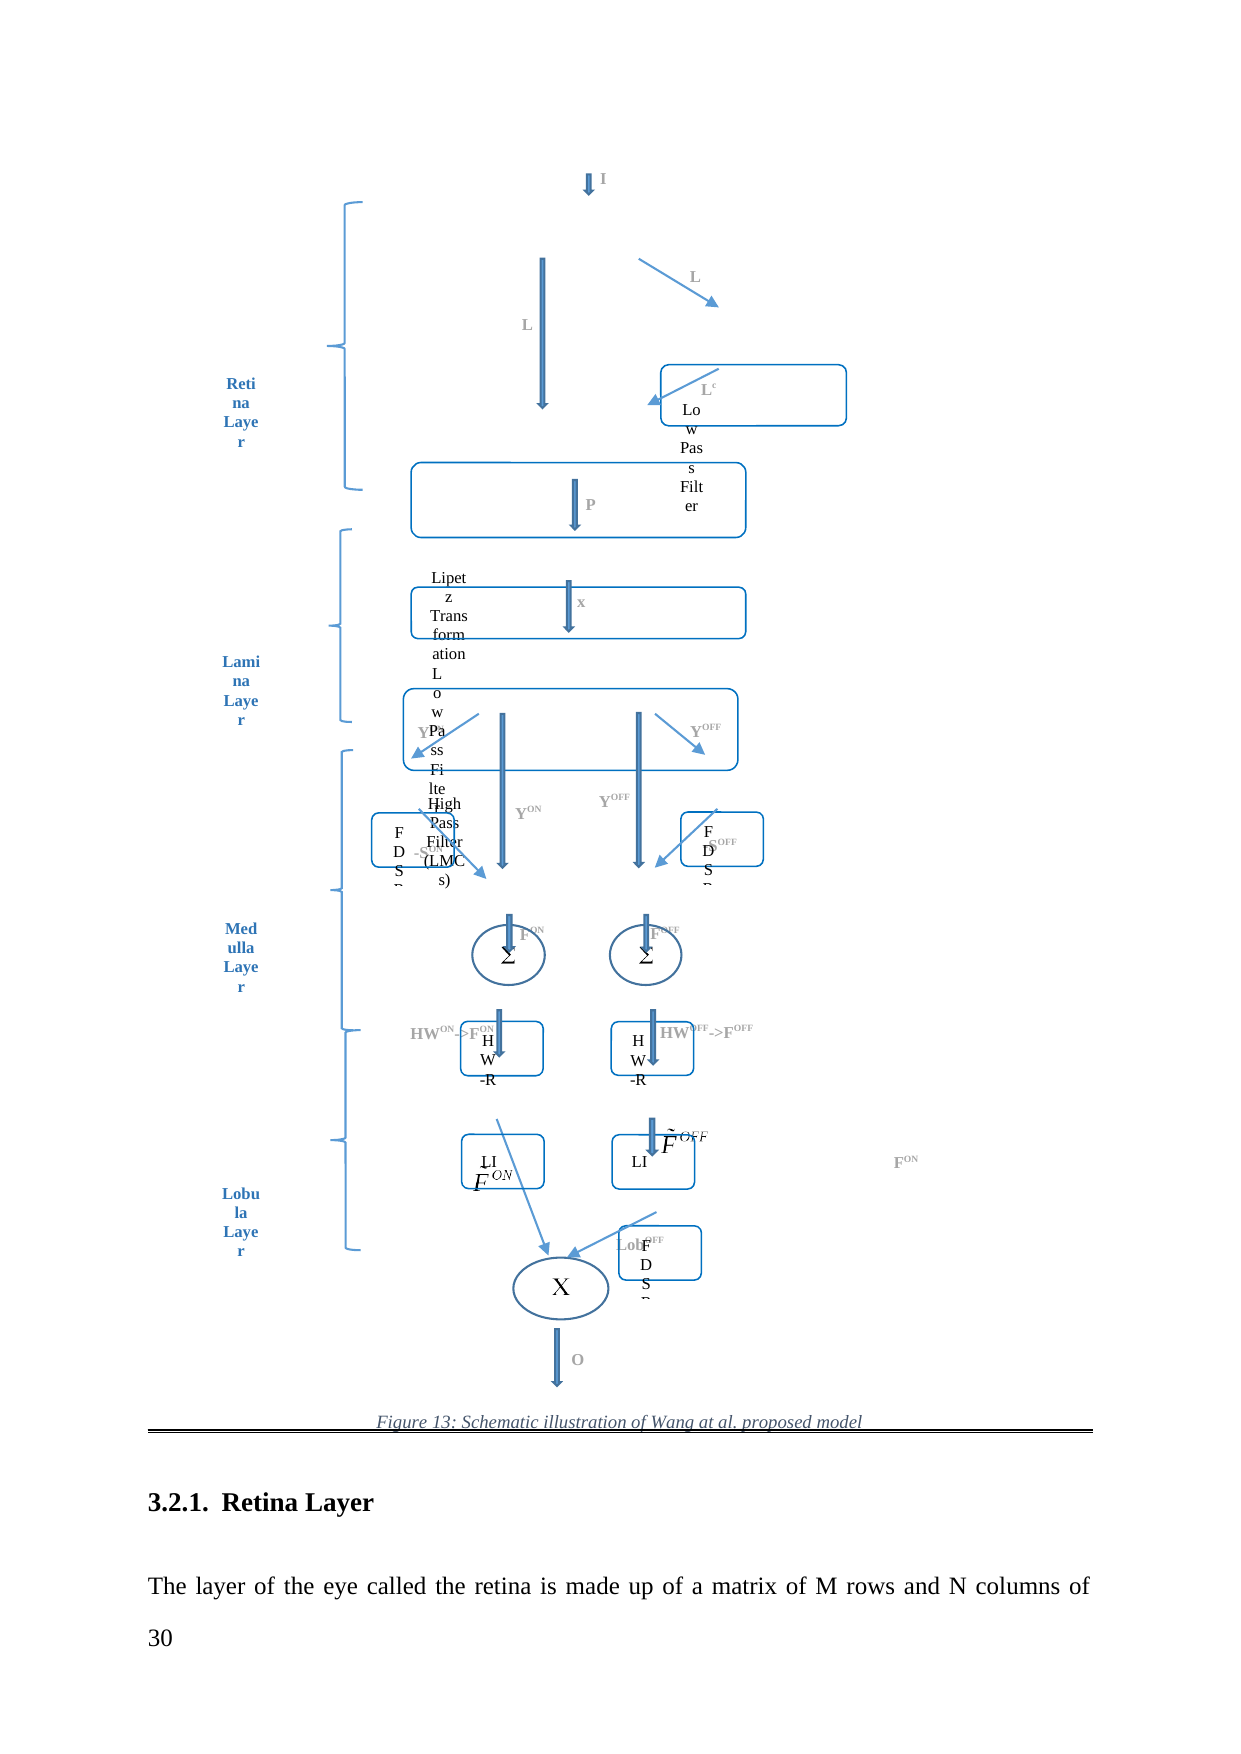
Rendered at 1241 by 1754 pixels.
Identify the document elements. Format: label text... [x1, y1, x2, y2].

subtitle 3.2.1. Retina Layer [148, 1486, 1093, 1518]
text Figure 13: Schematic illustration of Wang at al. proposed model [148, 1411, 1093, 1429]
